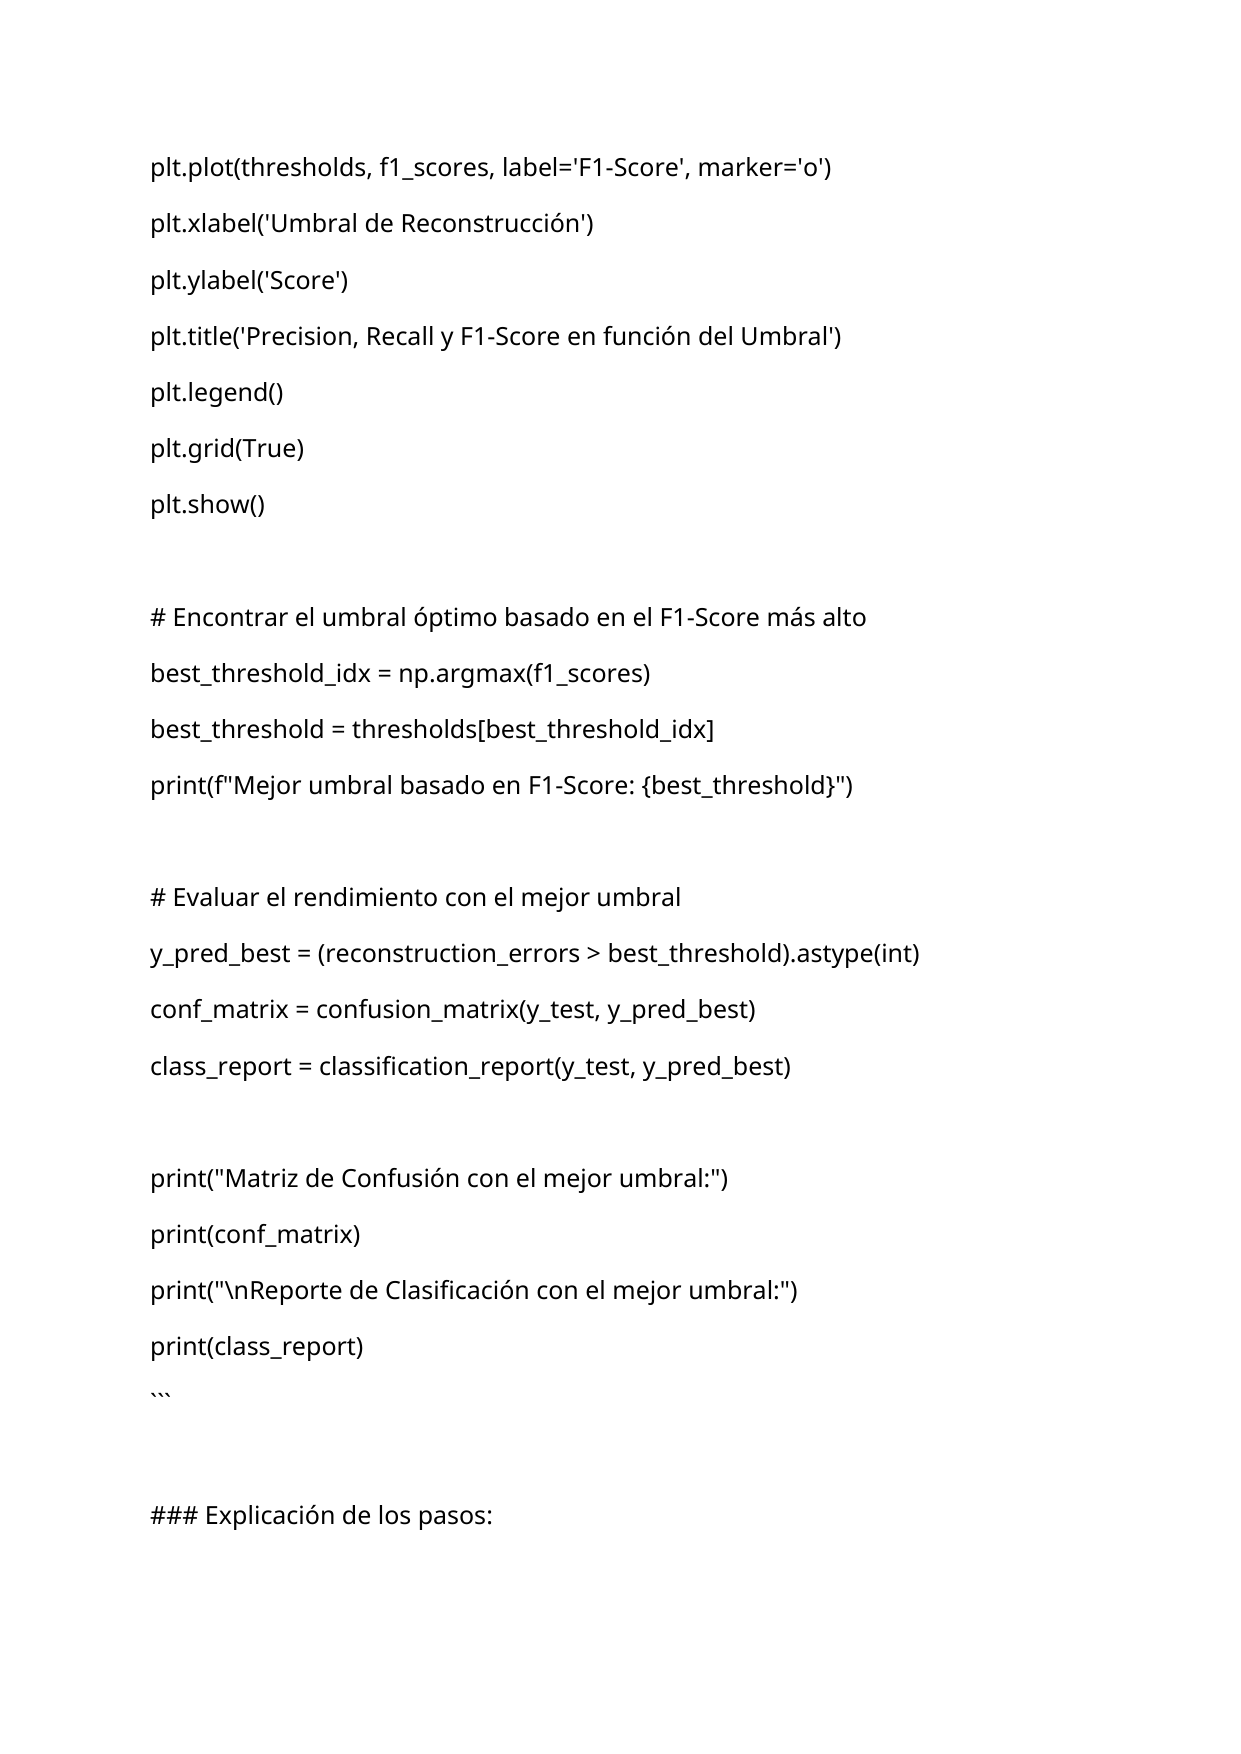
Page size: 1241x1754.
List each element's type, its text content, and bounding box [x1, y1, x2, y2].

text best_threshold_idx = np.argmax(f1_scores) [150, 655, 1090, 689]
text print("Matriz de Confusión con el mejor umbral:") [150, 1161, 1090, 1195]
text print("\nReporte de Clasificación con el mejor umbral:") [150, 1273, 1090, 1307]
text plt.grid(True) [150, 431, 1090, 465]
text plt.plot(thresholds, f1_scores, label='F1-Score', marker='o') [150, 150, 1090, 184]
text best_threshold = thresholds[best_threshold_idx] [150, 711, 1090, 746]
text print(conf_matrix) [150, 1217, 1090, 1251]
text plt.title('Precision, Recall y F1-Score en función del Umbral') [150, 318, 1090, 352]
text ``` [150, 1385, 1090, 1419]
text plt.ylabel('Score') [150, 262, 1090, 296]
text plt.show() [150, 487, 1090, 521]
text print(class_report) [150, 1329, 1090, 1363]
text conf_matrix = confusion_matrix(y_test, y_pred_best) [150, 992, 1090, 1026]
text print(f"Mejor umbral basado en F1-Score: {best_threshold}") [150, 768, 1090, 802]
text ### Explicación de los pasos: [150, 1497, 1090, 1532]
text class_report = classification_report(y_test, y_pred_best) [150, 1048, 1090, 1082]
text # Encontrar el umbral óptimo basado en el F1-Score más alto [150, 599, 1090, 633]
text y_pred_best = (reconstruction_errors > best_threshold).astype(int) [150, 936, 1090, 970]
text # Evaluar el rendimiento con el mejor umbral [150, 880, 1090, 914]
text plt.legend() [150, 374, 1090, 409]
text plt.xlabel('Umbral de Reconstrucción') [150, 206, 1090, 240]
